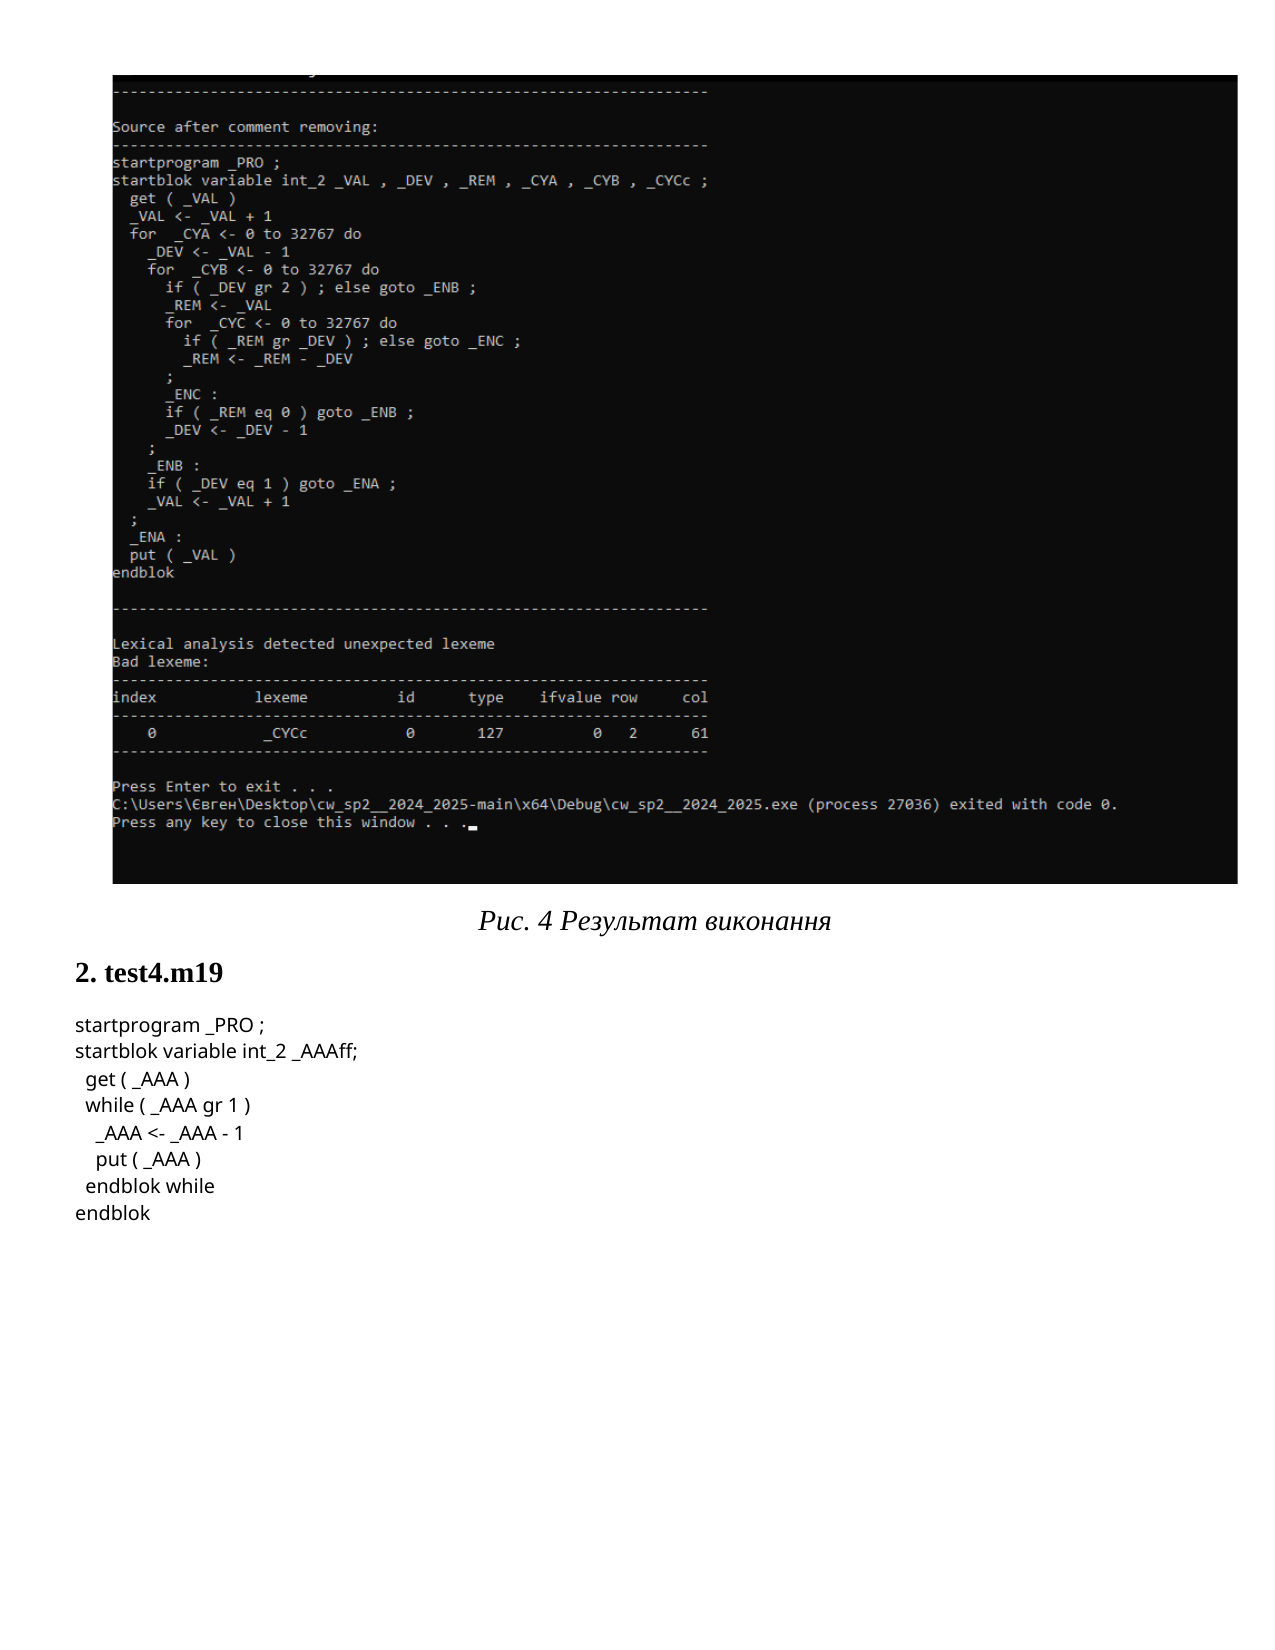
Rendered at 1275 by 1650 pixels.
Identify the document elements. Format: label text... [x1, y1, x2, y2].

text while ( _AAA gr 1 ) [75, 1092, 1200, 1119]
text startprogram _PRO ; [75, 1011, 1200, 1038]
text _AAA <- _AAA - 1 [75, 1119, 1200, 1146]
text endblok [75, 1200, 1200, 1227]
picture [112, 75, 1238, 884]
text endblok while [75, 1173, 1200, 1200]
text startblok variable int_2 _AAAff; [75, 1038, 1200, 1065]
text get ( _AAA ) [75, 1065, 1200, 1092]
text put ( _AAA ) [75, 1146, 1200, 1173]
text Рис. 4 Результат виконання [112, 903, 1200, 936]
text 2. test4.m19 [75, 956, 1200, 989]
